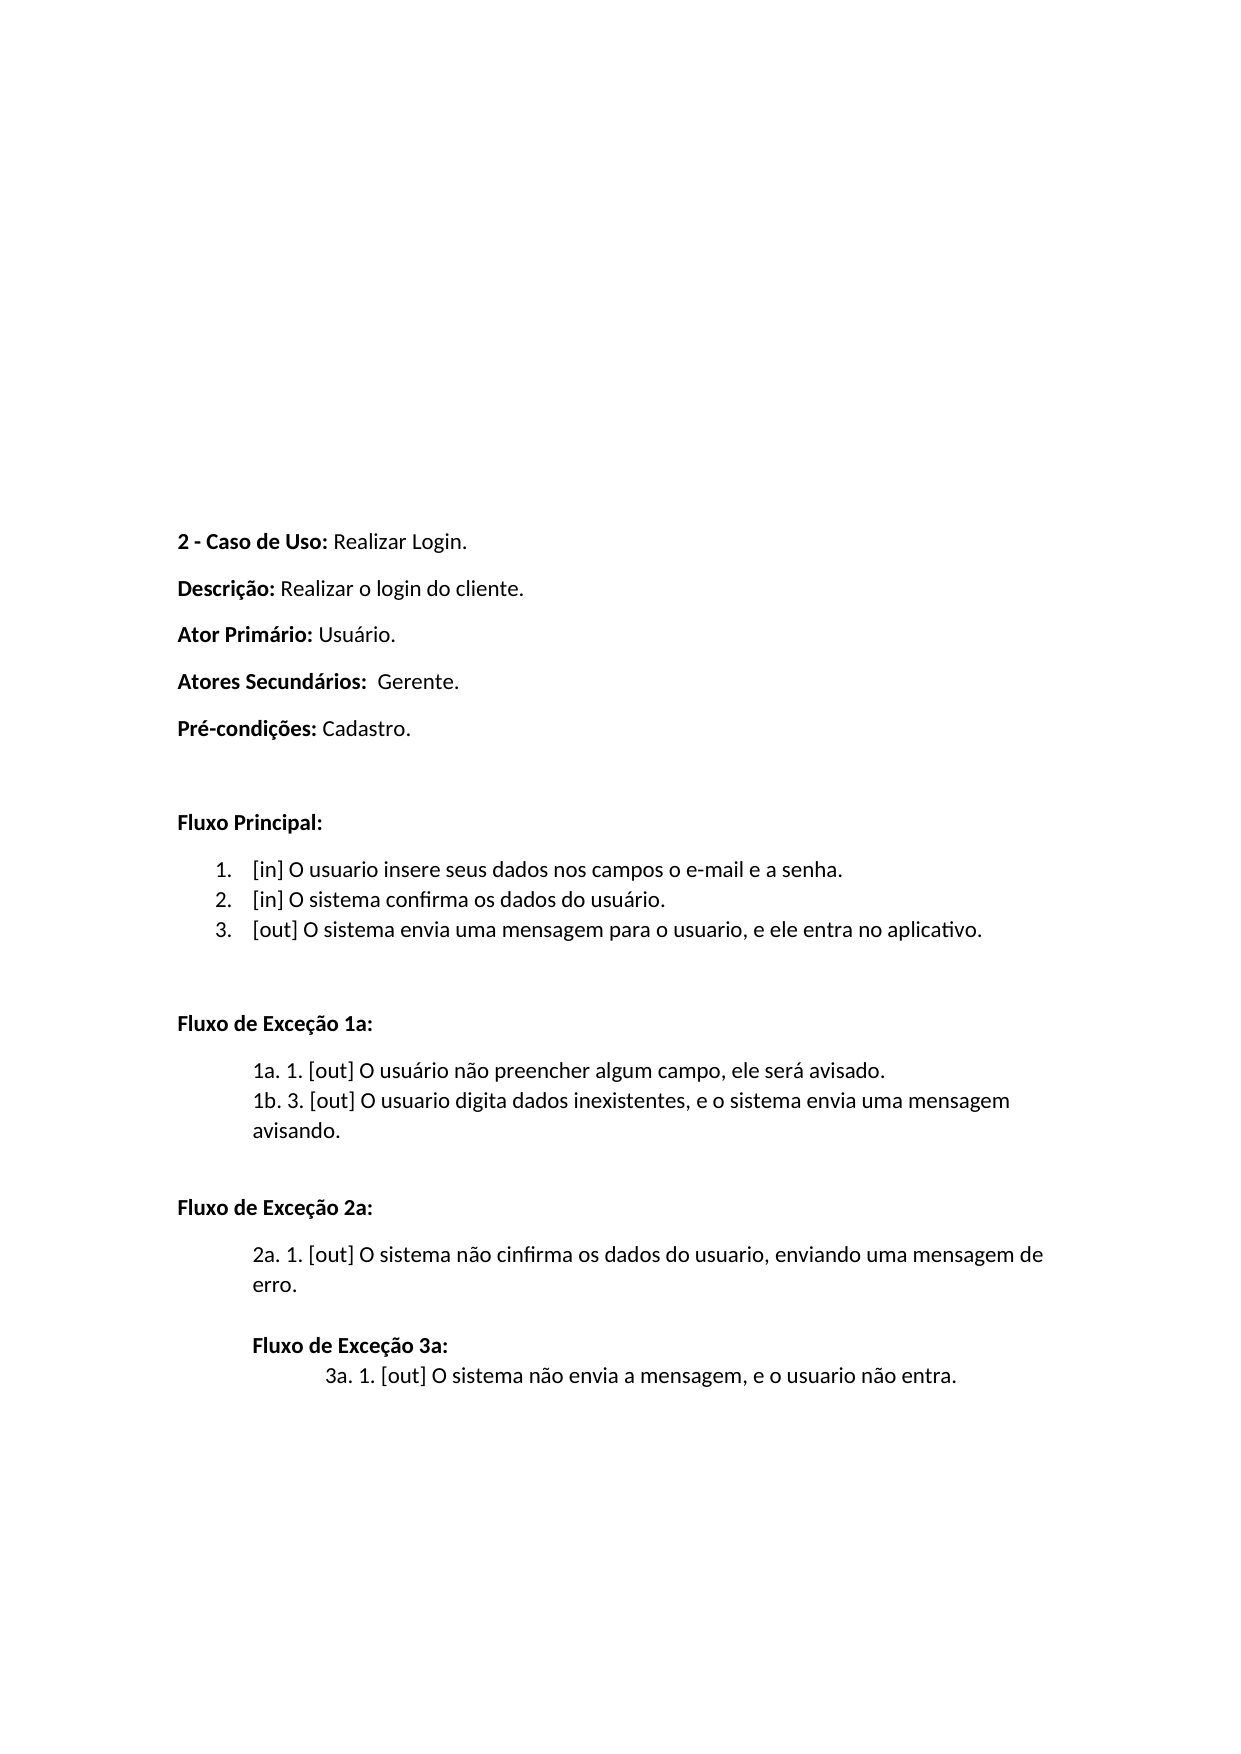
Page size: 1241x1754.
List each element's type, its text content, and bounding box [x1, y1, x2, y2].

list 3a. 1. [out] O sistema não envia a mensagem, e o usuario não entra. [252, 1361, 1063, 1389]
list [in] O usuario insere seus dados nos campos o e-mail e a senha. [215, 855, 1063, 883]
list [in] O sistema confirma os dados do usuário. [215, 885, 1063, 913]
text Descrição: Realizar o login do cliente. [177, 574, 1063, 602]
text Fluxo de Exceção 1a: [177, 1009, 1063, 1037]
text Pré-condições: Cadastro. [177, 714, 1063, 742]
list 1a. 1. [out] O usuário não preencher algum campo, ele será avisado. [252, 1056, 1063, 1084]
list 1b. 3. [out] O usuario digita dados inexistentes, e o sistema envia uma mensagem avisando. [252, 1086, 1063, 1144]
list Fluxo de Exceção 3a: [252, 1331, 1063, 1359]
text Fluxo Principal: [177, 808, 1063, 836]
text Ator Primário: Usuário. [177, 621, 1063, 648]
text Fluxo de Exceção 2a: [177, 1193, 1063, 1221]
list [out] O sistema envia uma mensagem para o usuario, e ele entra no aplicativo. [215, 915, 1063, 943]
text 2 - Caso de Uso: Realizar Login. [177, 527, 1063, 555]
text Atores Secundários: Gerente. [177, 667, 1063, 695]
list 2a. 1. [out] O sistema não cinfirma os dados do usuario, enviando uma mensagem de erro. [252, 1240, 1063, 1298]
